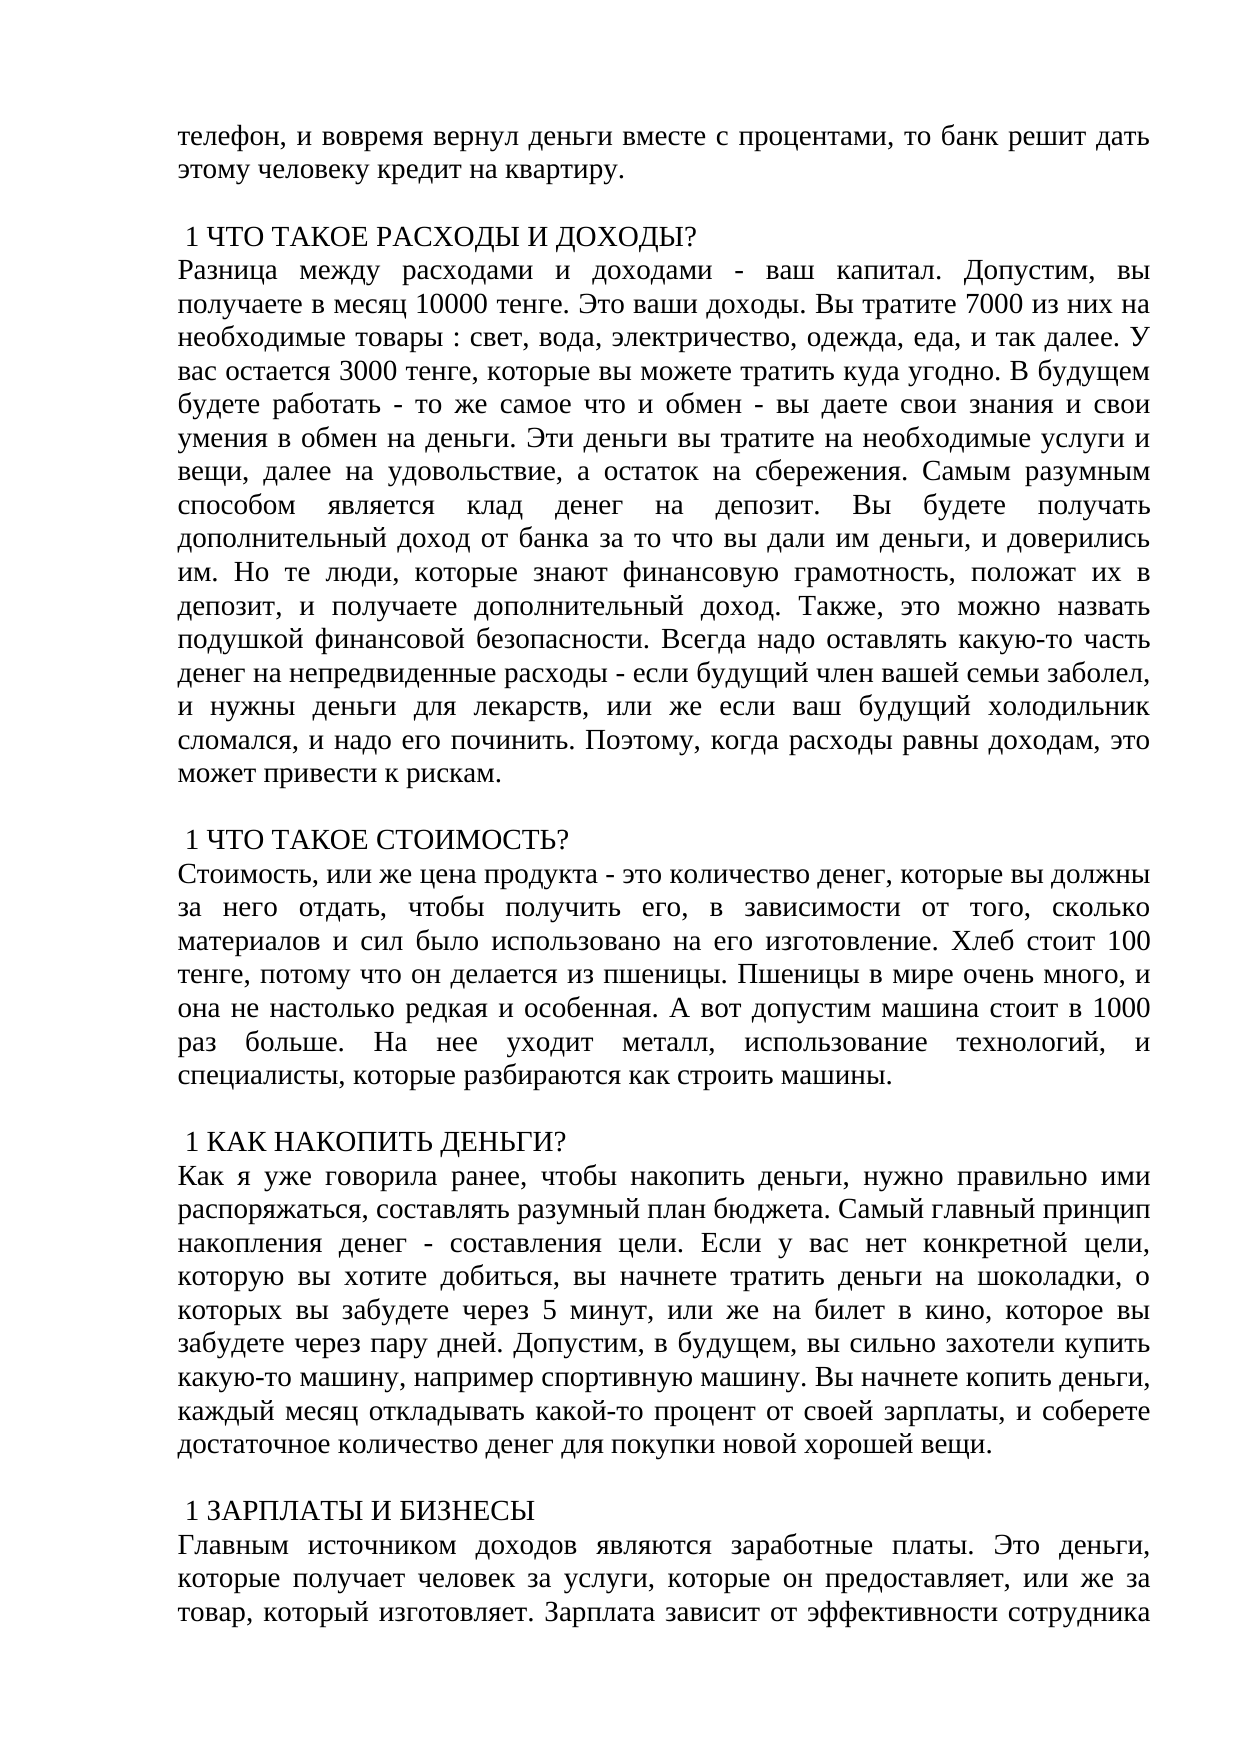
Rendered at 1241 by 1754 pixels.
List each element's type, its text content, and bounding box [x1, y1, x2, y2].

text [177, 118, 1152, 185]
text 1 ЗАРПЛАТЫ И БИЗНЕСЫ [177, 1493, 1152, 1527]
text Стоимость, или же цена продукта - это количество денег, которые вы должны за него отдать, чтобы получить его, в зависимости от того, сколько материалов и сил было использовано на его изготовление. Хлеб стоит 100 тенге, потому что он делается из пшеницы. Пшеницы в мире очень много, и она не настолько редкая и особенная. А вот допустим машина стоит в 1000 раз больше. На нее уходит металл, использование технологий, и специалисты, которые разбираются как строить машины. [177, 856, 1152, 1091]
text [177, 1527, 1152, 1627]
text Как я уже говорила ранее, чтобы накопить деньги, нужно правильно ими распоряжаться, составлять разумный план бюджета. Самый главный принцип накопления денег - составления цели. Если у вас нет конкретной цели, которую вы хотите добиться, вы начнете тратить деньги на шоколадки, о которых вы забудете через 5 минут, или же на билет в кино, которое вы забудете через пару дней. Допустим, в будущем, вы сильно захотели купить какую-то машину, например спортивную машину. Вы начнете копить деньги, каждый месяц откладывать какой-то процент от своей зарплаты, и соберете достаточное количество денег для покупки новой хорошей вещи. [177, 1158, 1152, 1460]
text Разница между расходами и доходами - ваш капитал. Допустим, вы получаете в месяц 10000 тенге. Это ваши доходы. Вы тратите 7000 из них на необходимые товары : свет, вода, электричество, одежда, еда, и так далее. У вас остается 3000 тенге, которые вы можете тратить куда угодно. В будущем будете работать - то же самое что и обмен - вы даете свои знания и свои умения в обмен на деньги. Эти деньги вы тратите на необходимые услуги и вещи, далее на удовольствие, а остаток на сбережения. Самым разумным способом является клад денег на депозит. Вы будете получать дополнительный доход от банка за то что вы дали им деньги, и доверились им. Но те люди, которые знают финансовую грамотность, положат их в депозит, и получаете дополнительный доход. Также, это можно назвать подушкой финансовой безопасности. Всегда надо оставлять какую-то часть денег на непредвиденные расходы - если будущий член вашей семьи заболел, и нужны деньги для лекарств, или же если ваш будущий холодильник сломался, и надо его починить. Поэтому, когда расходы равны доходам, это может привести к рискам. [177, 252, 1152, 789]
text 1 КАК НАКОПИТЬ ДЕНЬГИ? [177, 1124, 1152, 1158]
text 1 ЧТО ТАКОЕ СТОИМОСТЬ? [177, 822, 1152, 856]
text 1 ЧТО ТАКОЕ РАСХОДЫ И ДОХОДЫ? [177, 219, 1152, 252]
